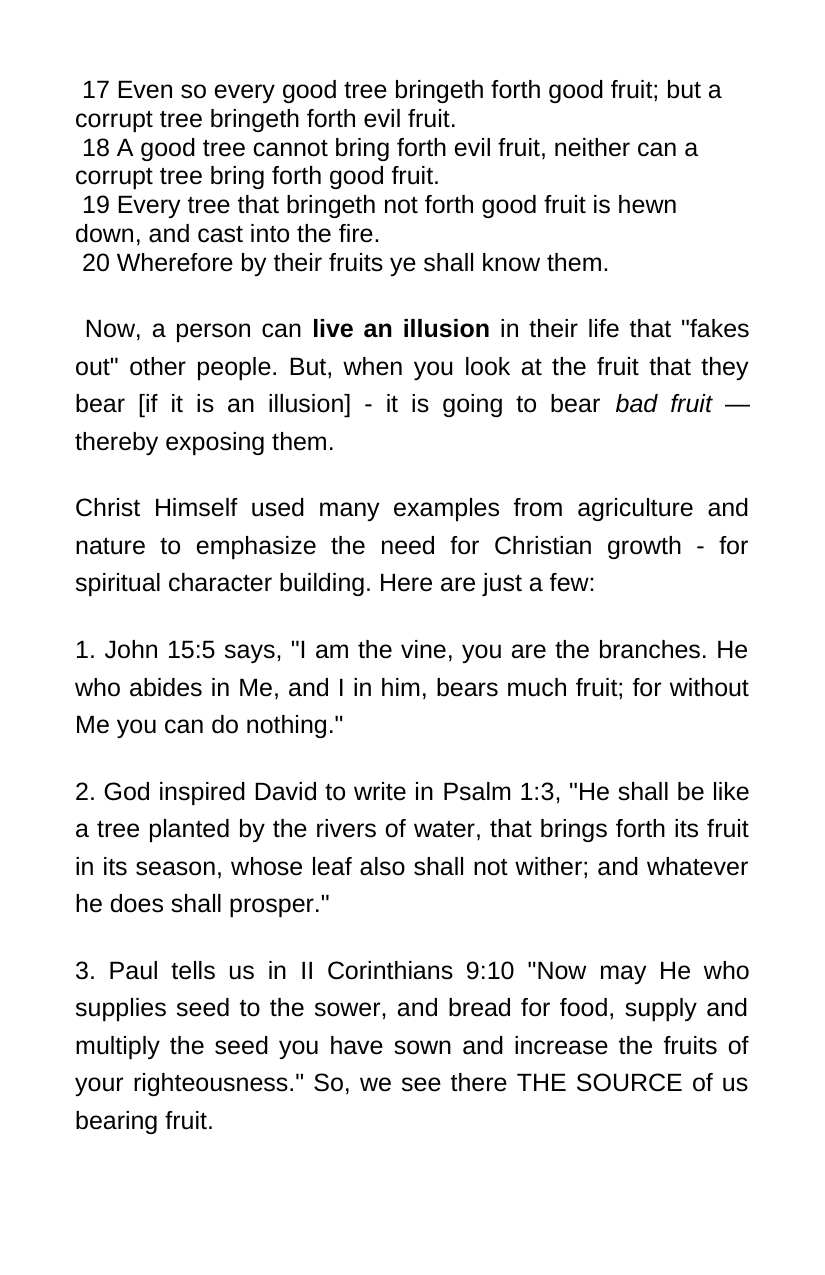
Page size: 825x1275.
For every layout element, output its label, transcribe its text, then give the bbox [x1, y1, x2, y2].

text 18 A good tree cannot bring forth evil fruit, neither can a corrupt tree bring forth good fruit. [75, 132, 750, 190]
text 3. Paul tells us in II Corinthians 9:10 "Now may He who supplies seed to the sower, and bread for food, supply and multiply the seed you have sown and increase the fruits of your righteousness." So, we see there THE SOURCE of us bearing fruit. [75, 947, 750, 1134]
text Christ Himself used many examples from agriculture and nature to emphasize the need for Christian growth - for spiritual character building. Here are just a few: [75, 484, 750, 597]
text 1. John 15:5 says, "I am the vine, you are the branches. He who abides in Me, and I in him, bears much fruit; for without Me you can do nothing." [75, 626, 750, 739]
text 2. God inspired David to write in Psalm 1:3, "He shall be like a tree planted by the rivers of water, that brings forth its fruit in its season, whose leaf also shall not wither; and whatever he does shall prosper." [75, 768, 750, 918]
text 17 Even so every good tree bringeth forth good fruit; but a corrupt tree bringeth forth evil fruit. [75, 75, 750, 132]
text 20 Wherefore by their fruits ye shall know them. [75, 247, 750, 276]
text 19 Every tree that bringeth not forth good fruit is hewn down, and cast into the fire. [75, 190, 750, 247]
text Now, a person can live an illusion in their life that "fakes out" other people. But, when you look at the fruit that they bear [if it is an illusion] - it is going to bear bad fruit — thereby exposing them. [75, 305, 750, 455]
